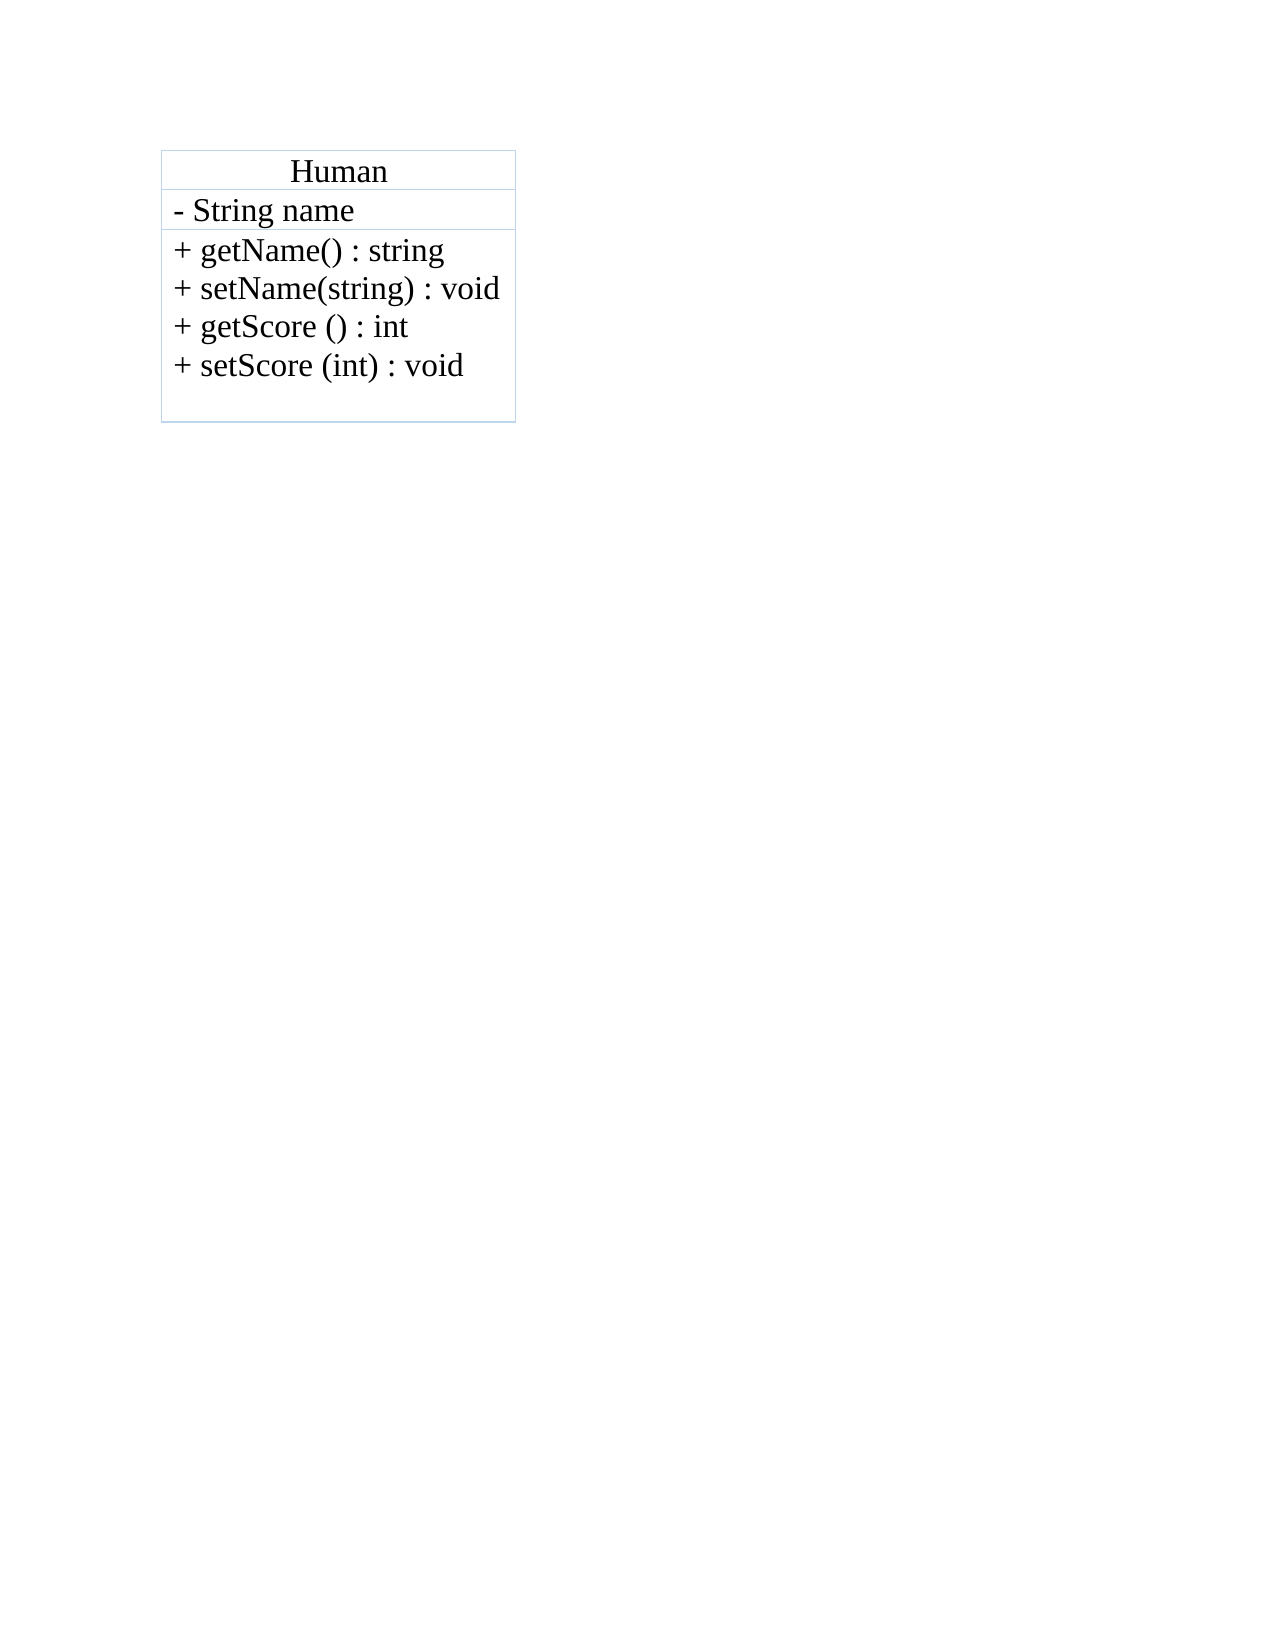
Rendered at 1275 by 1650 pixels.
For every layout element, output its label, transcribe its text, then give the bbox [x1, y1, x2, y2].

table_header Human [162, 151, 515, 189]
table_cell - String name [162, 190, 515, 229]
table_cell + getName() : string + setName(string) : void + getScore () : int + setScore (int) : void [162, 230, 515, 421]
